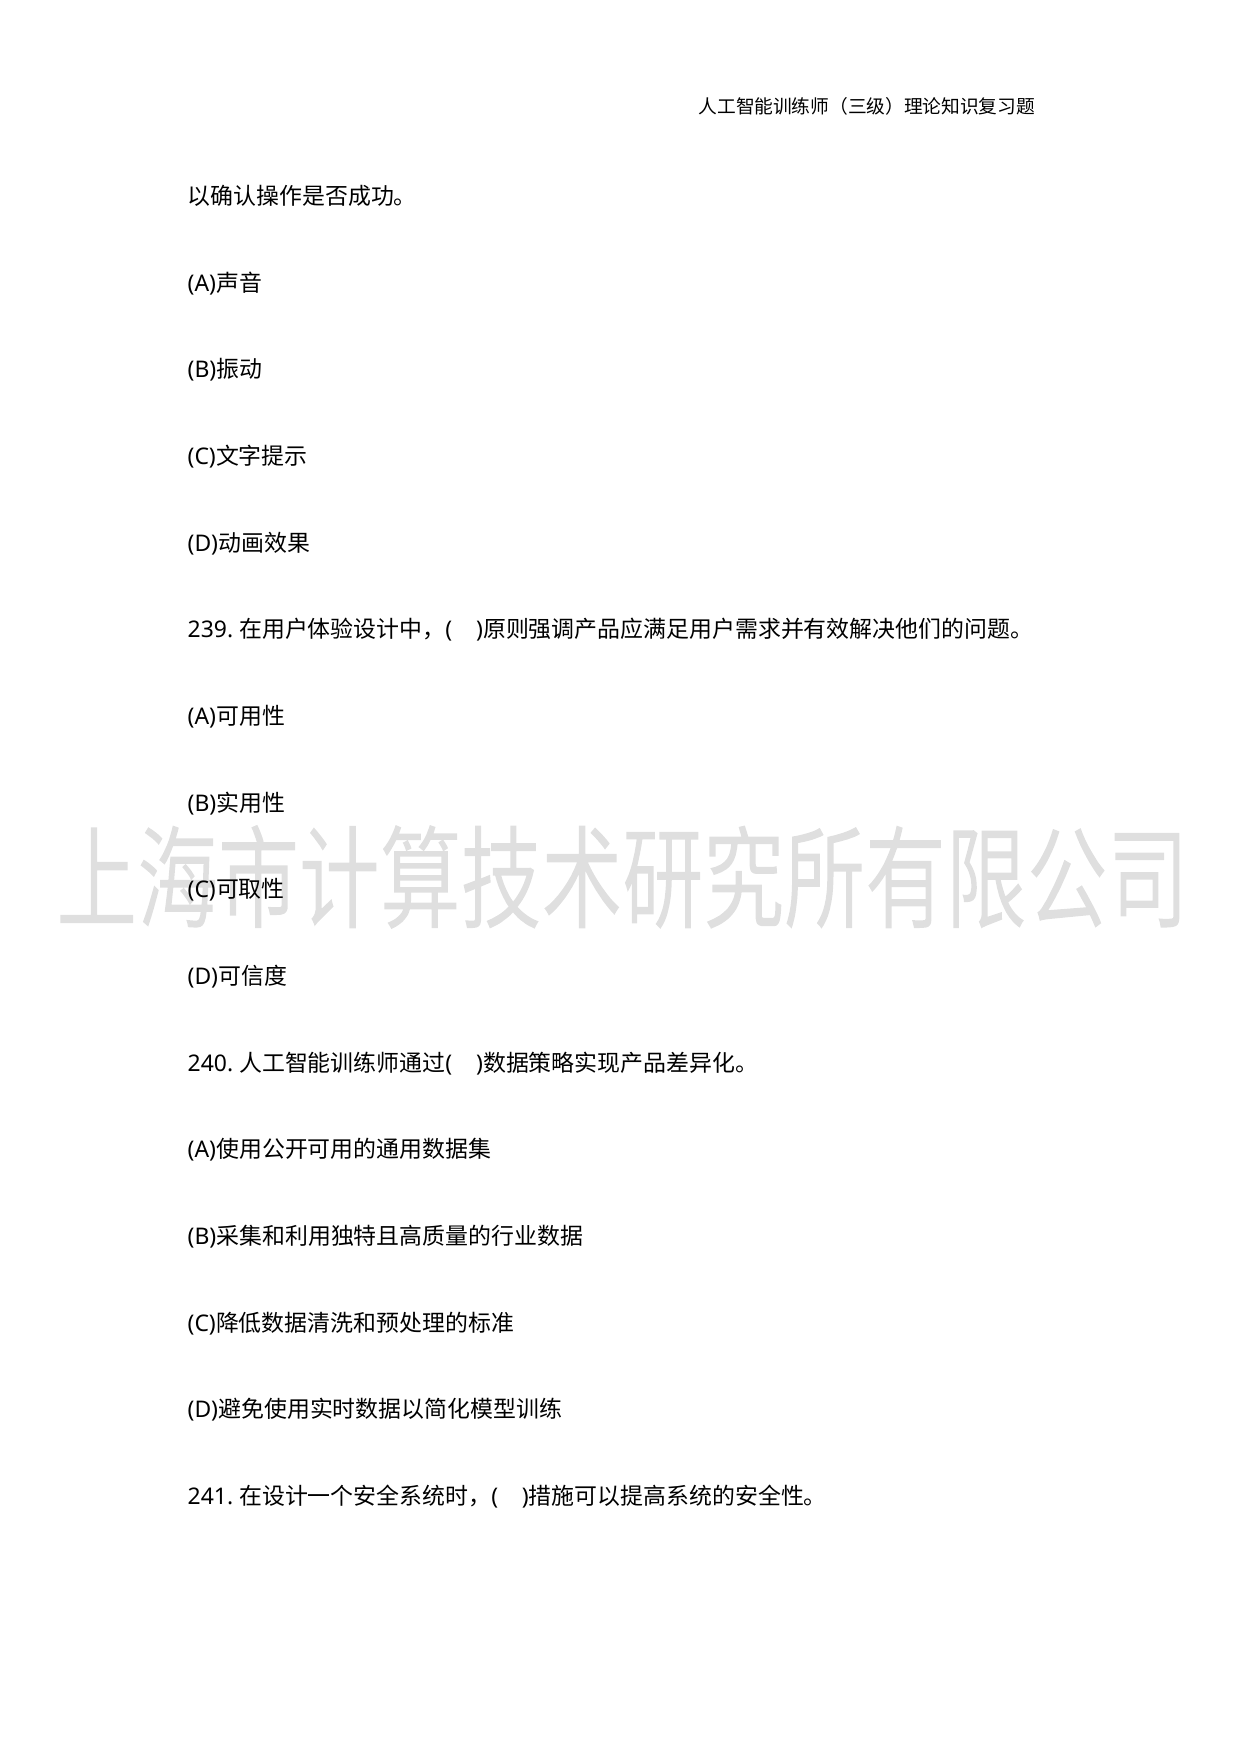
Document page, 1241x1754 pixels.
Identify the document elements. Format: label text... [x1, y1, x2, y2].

text (B)实用性 [187, 768, 1053, 833]
text 239. 在用户体验设计中，( )原则强调产品应满足用户需求并有效解决他们的问题。 [187, 595, 1053, 660]
text (C)降低数据清洗和预处理的标准 [187, 1288, 1053, 1353]
text (A)可用性 [187, 682, 1053, 747]
text (C)文字提示 [187, 422, 1053, 487]
text (D)动画效果 [187, 508, 1053, 573]
text 241. 在设计一个安全系统时，( )措施可以提高系统的安全性。 [187, 1462, 1053, 1527]
text (B)振动 [187, 335, 1053, 400]
text (A)使用公开可用的通用数据集 [187, 1115, 1053, 1180]
text (B)采集和利用独特且高质量的行业数据 [187, 1202, 1053, 1267]
text 240. 人工智能训练师通过( )数据策略实现产品差异化。 [187, 1028, 1053, 1093]
text (C)可取性 [187, 855, 1053, 920]
text (D)可信度 [187, 942, 1053, 1007]
text (A)声音 [187, 248, 1053, 313]
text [187, 162, 1053, 227]
text (D)避免使用实时数据以简化模型训练 [187, 1375, 1053, 1440]
